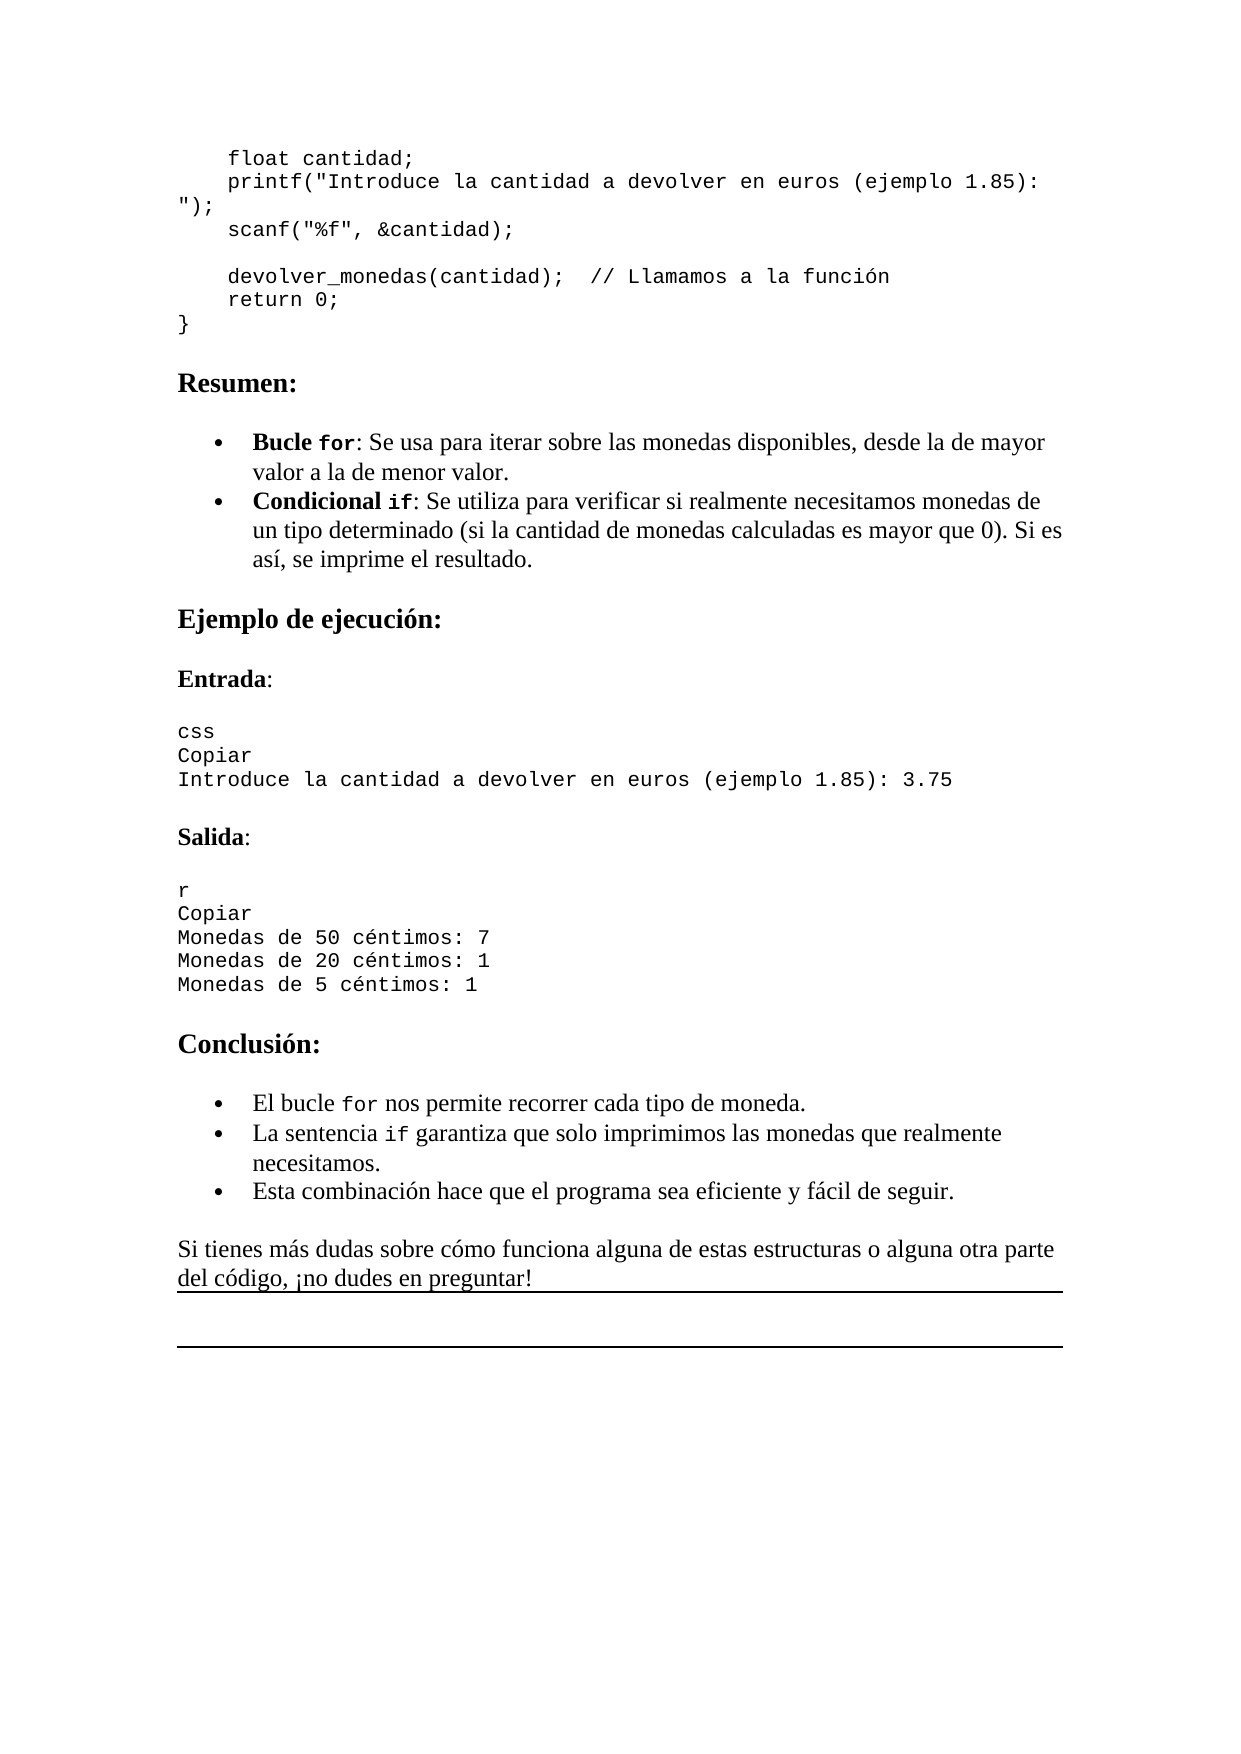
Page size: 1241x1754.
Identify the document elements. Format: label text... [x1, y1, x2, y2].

list Condicional if: Se utiliza para verificar si realmente necesitamos monedas de un tipo determinado (si la cantidad de monedas calculadas es mayor que 0). Si es así, se imprime el resultado. [215, 486, 1063, 573]
text scanf("%f", &cantidad); [177, 218, 1063, 242]
text Copiar [177, 903, 1063, 927]
text r [177, 879, 1063, 903]
text Conclusión: [177, 1027, 1063, 1059]
text Salida: [177, 822, 1063, 850]
text devolver_monedas(cantidad); // Llamamos a la función [177, 266, 1063, 289]
text return 0; [177, 289, 1063, 313]
text } [177, 313, 1063, 337]
text Monedas de 50 céntimos: 7 [177, 927, 1063, 951]
text Monedas de 20 céntimos: 1 [177, 951, 1063, 974]
list Esta combinación hace que el programa sea eficiente y fácil de seguir. [215, 1176, 1063, 1205]
text Ejemplo de ejecución: [177, 602, 1063, 634]
text Copiar [177, 745, 1063, 769]
text Si tienes más dudas sobre cómo funciona alguna de estas estructuras o alguna otra parte del código, ¡no dudes en preguntar! [177, 1234, 1063, 1291]
text printf("Introduce la cantidad a devolver en euros (ejemplo 1.85): "); [177, 171, 1063, 218]
list Bucle for: Se usa para iterar sobre las monedas disponibles, desde la de mayor valor a la de menor valor. [215, 427, 1063, 486]
text Introduce la cantidad a devolver en euros (ejemplo 1.85): 3.75 [177, 769, 1063, 792]
text css [177, 722, 1063, 745]
list El bucle for nos permite recorrer cada tipo de moneda. [215, 1088, 1063, 1118]
text float cantidad; [177, 148, 1063, 171]
text Monedas de 5 céntimos: 1 [177, 974, 1063, 998]
list La sentencia if garantiza que solo imprimimos las monedas que realmente necesitamos. [215, 1118, 1063, 1176]
text Resumen: [177, 366, 1063, 398]
text Entrada: [177, 664, 1063, 692]
